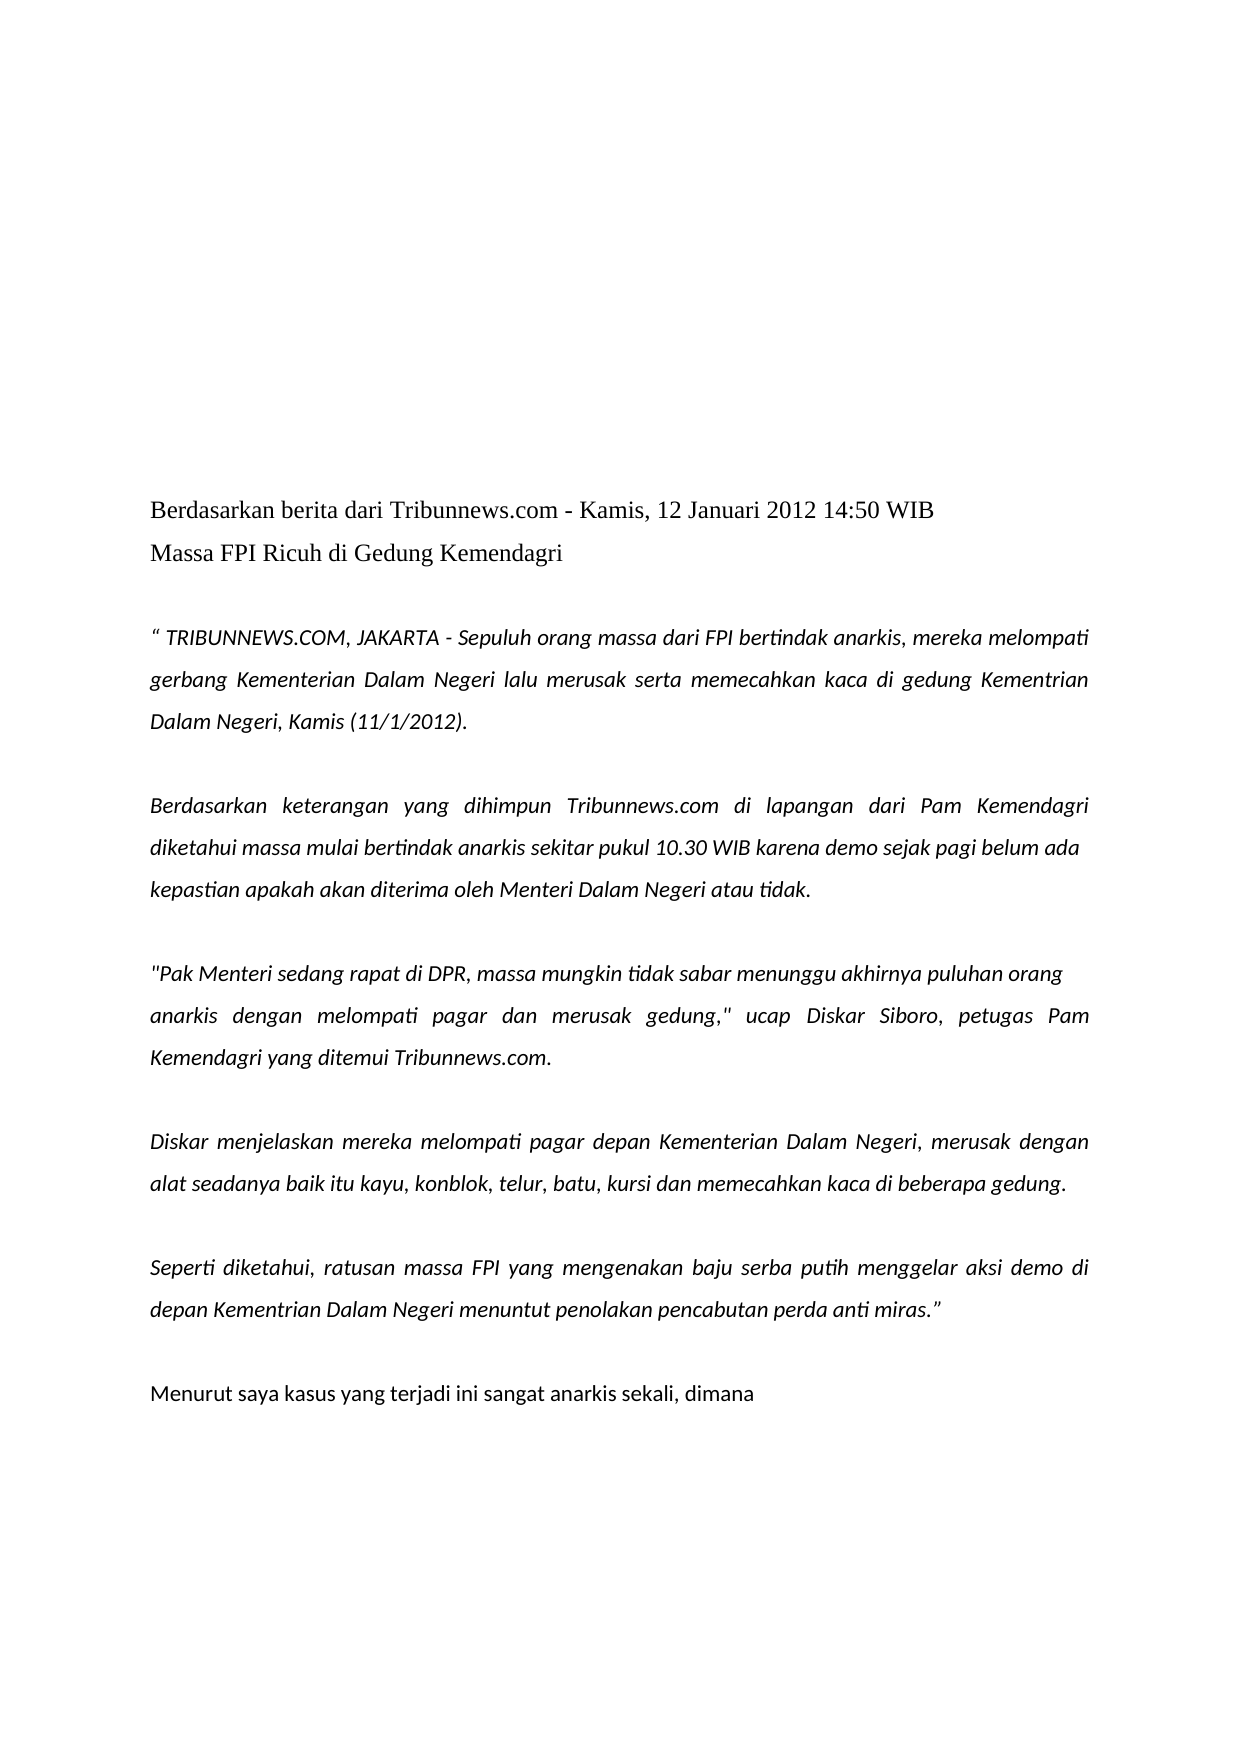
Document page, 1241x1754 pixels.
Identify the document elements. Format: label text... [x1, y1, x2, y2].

text kepastian apakah akan diterima oleh Menteri Dalam Negeri atau tidak. [150, 875, 1090, 903]
text Seperti diketahui, ratusan massa FPI yang mengenakan baju serba putih menggelar aksi demo di depan Kementrian Dalam Negeri menuntut penolakan pencabutan perda anti miras.” [150, 1253, 1090, 1323]
text "Pak Menteri sedang rapat di DPR, massa mungkin tidak sabar menunggu akhirnya puluhan orang [150, 917, 1090, 987]
text Berdasarkan keterangan yang dihimpun Tribunnews.com di lapangan dari Pam Kemendagri diketahui massa mulai bertindak anarkis sekitar pukul 10.30 WIB karena demo sejak pagi belum ada [150, 749, 1090, 861]
text Massa FPI Ricuh di Gedung Kemendagri [150, 538, 1090, 567]
text Berdasarkan berita dari Tribunnews.com - Kamis, 12 Januari 2012 14:50 WIB [150, 495, 1090, 524]
text “ TRIBUNNEWS.COM, JAKARTA - Sepuluh orang massa dari FPI bertindak anarkis, mereka melompati gerbang Kementerian Dalam Negeri lalu merusak serta memecahkan kaca di gedung Kementrian Dalam Negeri, Kamis (11/1/2012). [150, 623, 1090, 735]
text Diskar menjelaskan mereka melompati pagar depan Kementerian Dalam Negeri, merusak dengan alat seadanya baik itu kayu, konblok, telur, batu, kursi dan memecahkan kaca di beberapa gedung. [150, 1085, 1090, 1197]
text anarkis dengan melompati pagar dan merusak gedung," ucap Diskar Siboro, petugas Pam Kemendagri yang ditemui Tribunnews.com. [150, 1001, 1090, 1071]
text Menurut saya kasus yang terjadi ini sangat anarkis sekali, dimana [150, 1379, 1090, 1407]
